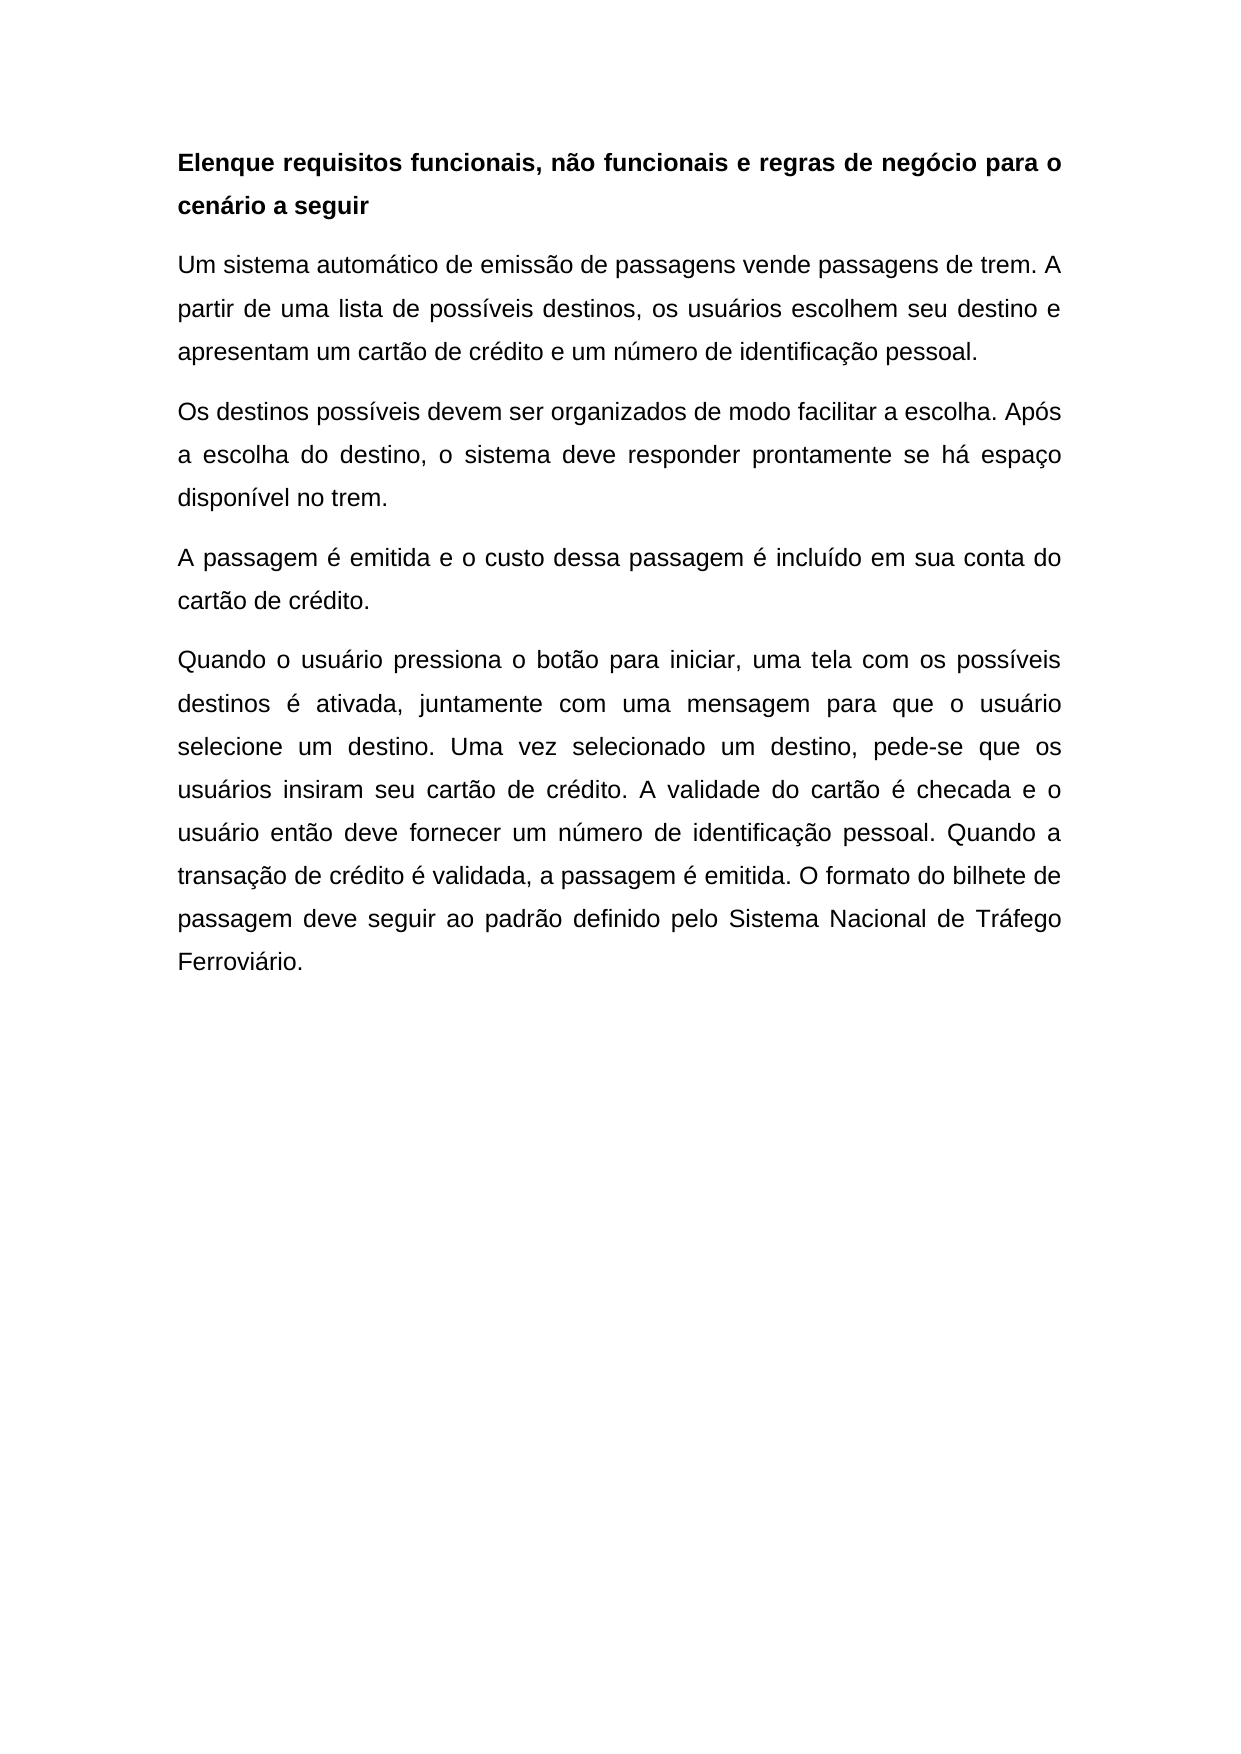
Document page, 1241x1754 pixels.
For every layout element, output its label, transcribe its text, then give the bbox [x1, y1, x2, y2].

text Elenque requisitos funcionais, não funcionais e regras de negócio para o cenário a seguir [177, 148, 1063, 219]
text Um sistema automático de emissão de passagens vende passagens de trem. A partir de uma lista de possíveis destinos, os usuários escolhem seu destino e apresentam um cartão de crédito e um número de identificação pessoal. [177, 251, 1063, 366]
text Quando o usuário pressiona o botão para iniciar, uma tela com os possíveis destinos é ativada, juntamente com uma mensagem para que o usuário selecione um destino. Uma vez selecionado um destino, pede-se que os usuários insiram seu cartão de crédito. A validade do cartão é checada e o usuário então deve fornecer um número de identificação pessoal. Quando a transação de crédito é validada, a passagem é emitida. O formato do bilhete de passagem deve seguir ao padrão definido pelo Sistema Nacional de Tráfego Ferroviário. [177, 646, 1063, 976]
text Os destinos possíveis devem ser organizados de modo facilitar a escolha. Após a escolha do destino, o sistema deve responder prontamente se há espaço disponível no trem. [177, 397, 1063, 512]
text A passagem é emitida e o custo dessa passagem é incluído em sua conta do cartão de crédito. [177, 543, 1063, 614]
